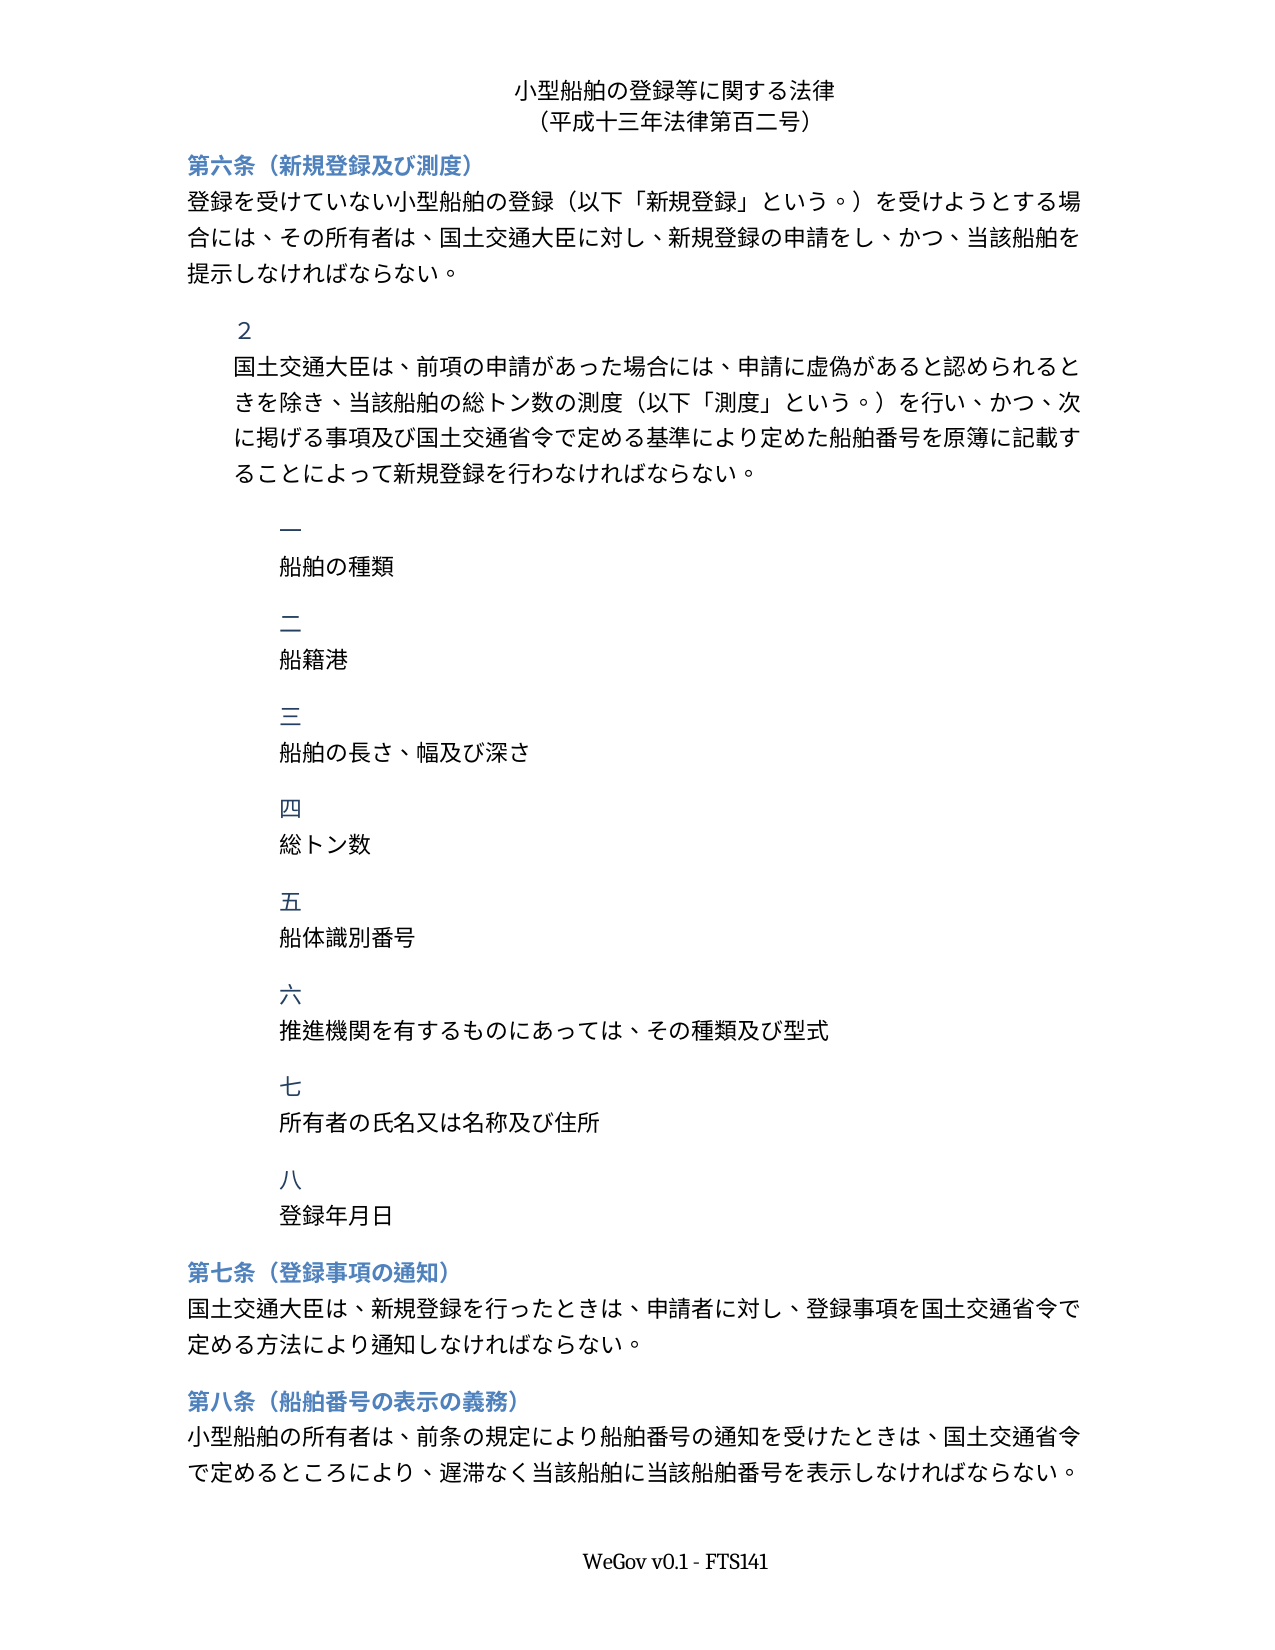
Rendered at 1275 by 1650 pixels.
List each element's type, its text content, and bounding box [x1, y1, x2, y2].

text 国土交通大臣は、新規登録を行ったときは、申請者に対し、登録事項を国土交通省令で定める方法により通知しなければならない。 [187, 1293, 1087, 1360]
subtitle 四 [279, 793, 1087, 824]
subtitle 六 [279, 979, 1087, 1010]
text 推進機関を有するものにあっては、その種類及び型式 [279, 1014, 1087, 1046]
text 国土交通大臣は、前項の申請があった場合には、申請に虚偽があると認められるときを除き、当該船舶の総トン数の測度（以下「測度」という。）を行い、かつ、次に掲げる事項及び国土交通省令で定める基準により定めた船舶番号を原簿に記載することによって新規登録を行わなければならない。 [233, 351, 1087, 489]
subtitle 八 [279, 1164, 1087, 1195]
text 総トン数 [279, 829, 1087, 860]
text 登録を受けていない小型船舶の登録（以下「新規登録」という。）を受けようとする場合には、その所有者は、国土交通大臣に対し、新規登録の申請をし、かつ、当該船舶を提示しなければならない。 [187, 186, 1087, 289]
subtitle 五 [279, 886, 1087, 917]
text 船舶の種類 [279, 551, 1087, 582]
text 船籍港 [279, 644, 1087, 675]
subtitle 七 [279, 1071, 1087, 1103]
text 船舶の長さ、幅及び深さ [279, 736, 1087, 768]
subtitle 一 [279, 515, 1087, 546]
subtitle 第七条（登録事項の通知） [187, 1257, 1087, 1288]
subtitle ２ [233, 314, 1087, 346]
text 船体識別番号 [279, 922, 1087, 953]
text 登録年月日 [279, 1200, 1087, 1231]
text 小型船舶の所有者は、前条の規定により船舶番号の通知を受けたときは、国土交通省令で定めるところにより、遅滞なく当該船舶に当該船舶番号を表示しなければならない。 [187, 1421, 1087, 1488]
subtitle 三 [279, 701, 1087, 732]
text 所有者の氏名又は名称及び住所 [279, 1107, 1087, 1138]
subtitle 第八条（船舶番号の表示の義務） [187, 1385, 1087, 1417]
subtitle 二 [279, 608, 1087, 639]
subtitle 第六条（新規登録及び測度） [187, 150, 1087, 181]
